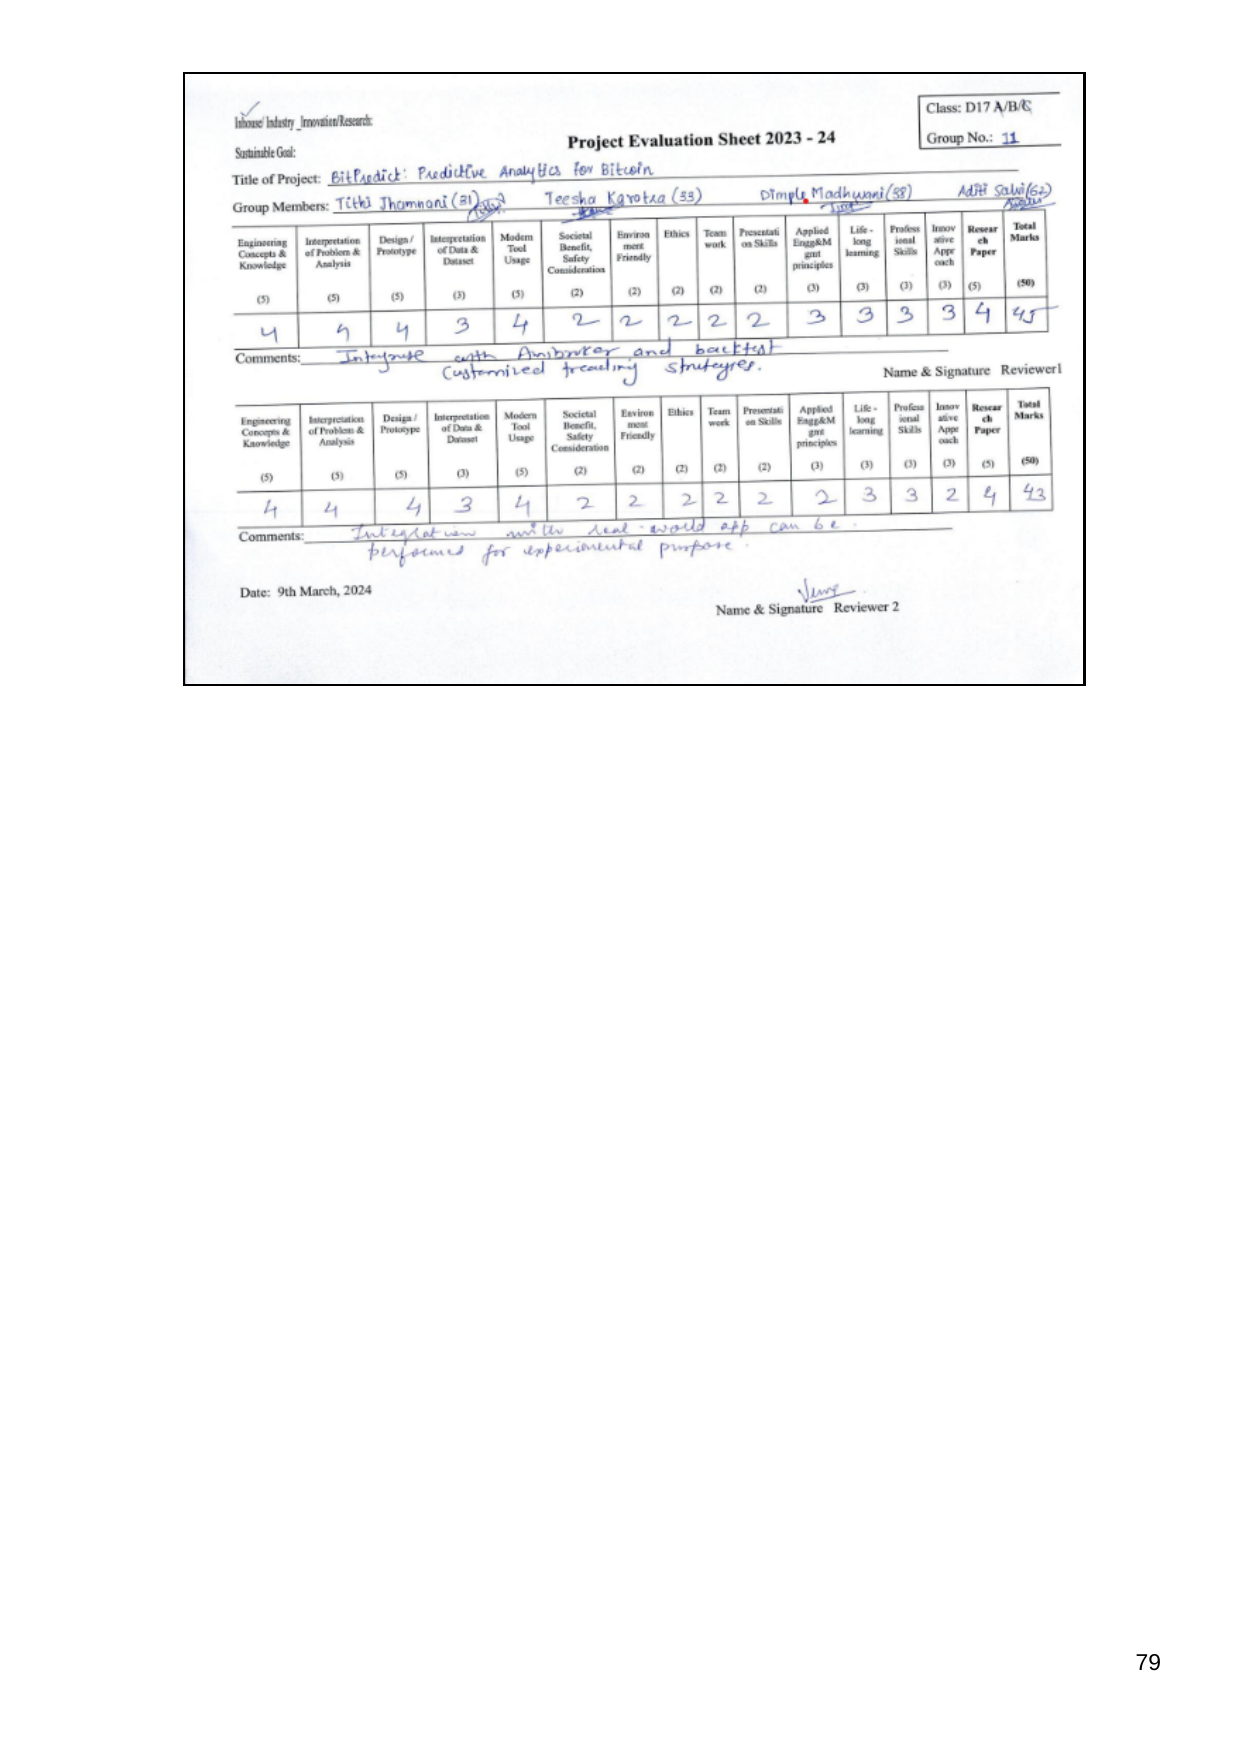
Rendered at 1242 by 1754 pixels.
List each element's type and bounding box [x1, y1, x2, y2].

picture [185, 74, 1083, 684]
